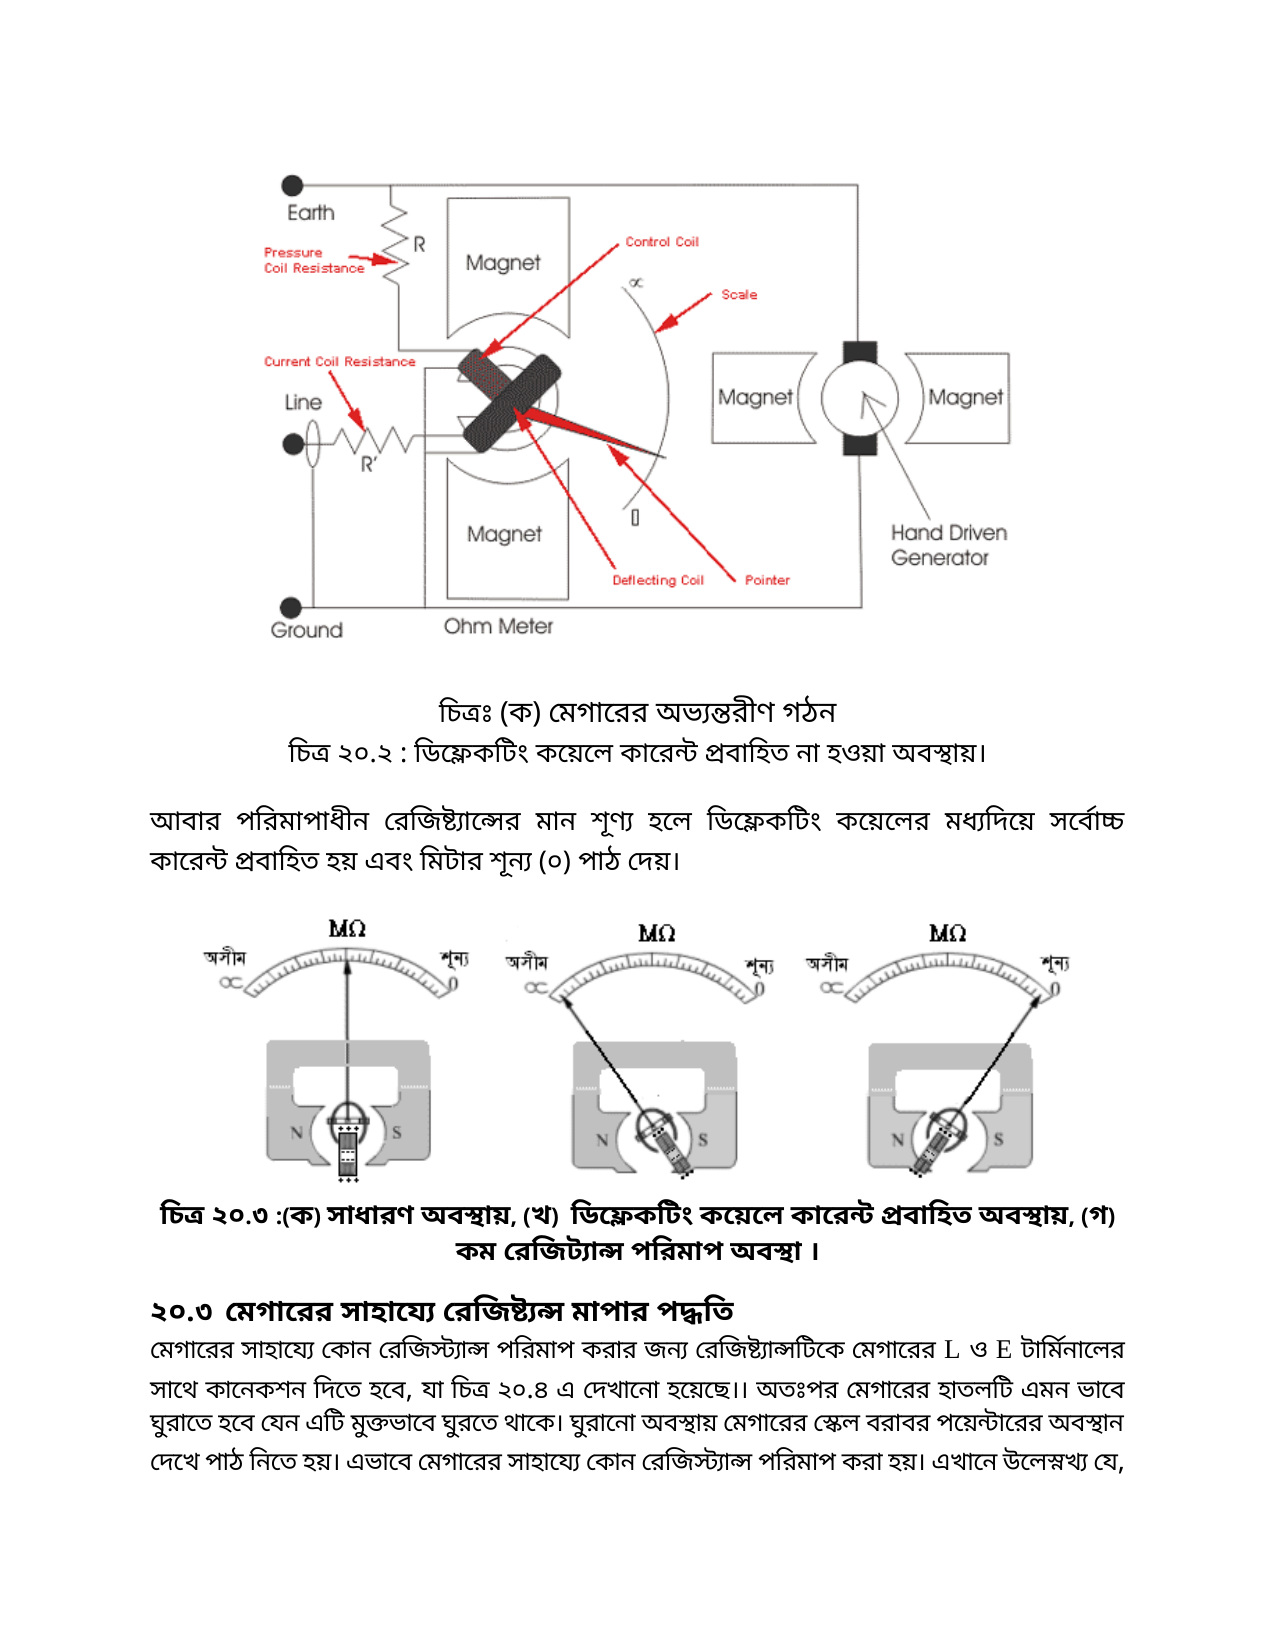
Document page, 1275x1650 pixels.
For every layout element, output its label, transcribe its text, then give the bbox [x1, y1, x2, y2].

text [150, 1333, 1125, 1481]
text চিত্র ২০.২ : ডিফ্লেকটিং কয়েলে কারেন্ট প্রবাহিত না হওয়া অবস্থায়। [150, 734, 1125, 774]
text ২০.৩ মেগারের সাহায্যে রেজিষ্ট্যন্স মাপার পদ্ধতি [150, 1291, 1125, 1333]
picture [198, 912, 1077, 1200]
text চিত্রঃ (ক) মেগারের অভ্যন্তরীণ গঠন [150, 691, 1125, 734]
text চিত্র ২০.৩ :(ক) সাধারণ অবস্থায়, (খ) ডিফ্লেকটিং কয়েলে কারেন্ট প্রবাহিত অবস্থায়, (গ) কম রেজিট্যান্স পরিমাপ অবস্থা । [150, 1199, 1125, 1271]
text আবার পরিমাপাধীন রেজিষ্ট্যান্সের মান শূণ্য হলে ডিফ্লেকটিং কয়েলের মধ্যদিয়ে সর্বোচ্চ কারেন্ট প্রবাহিত হয় এবং মিটার শূন্য (০) পাঠ দেয়। [150, 805, 1125, 881]
picture [255, 150, 1020, 660]
